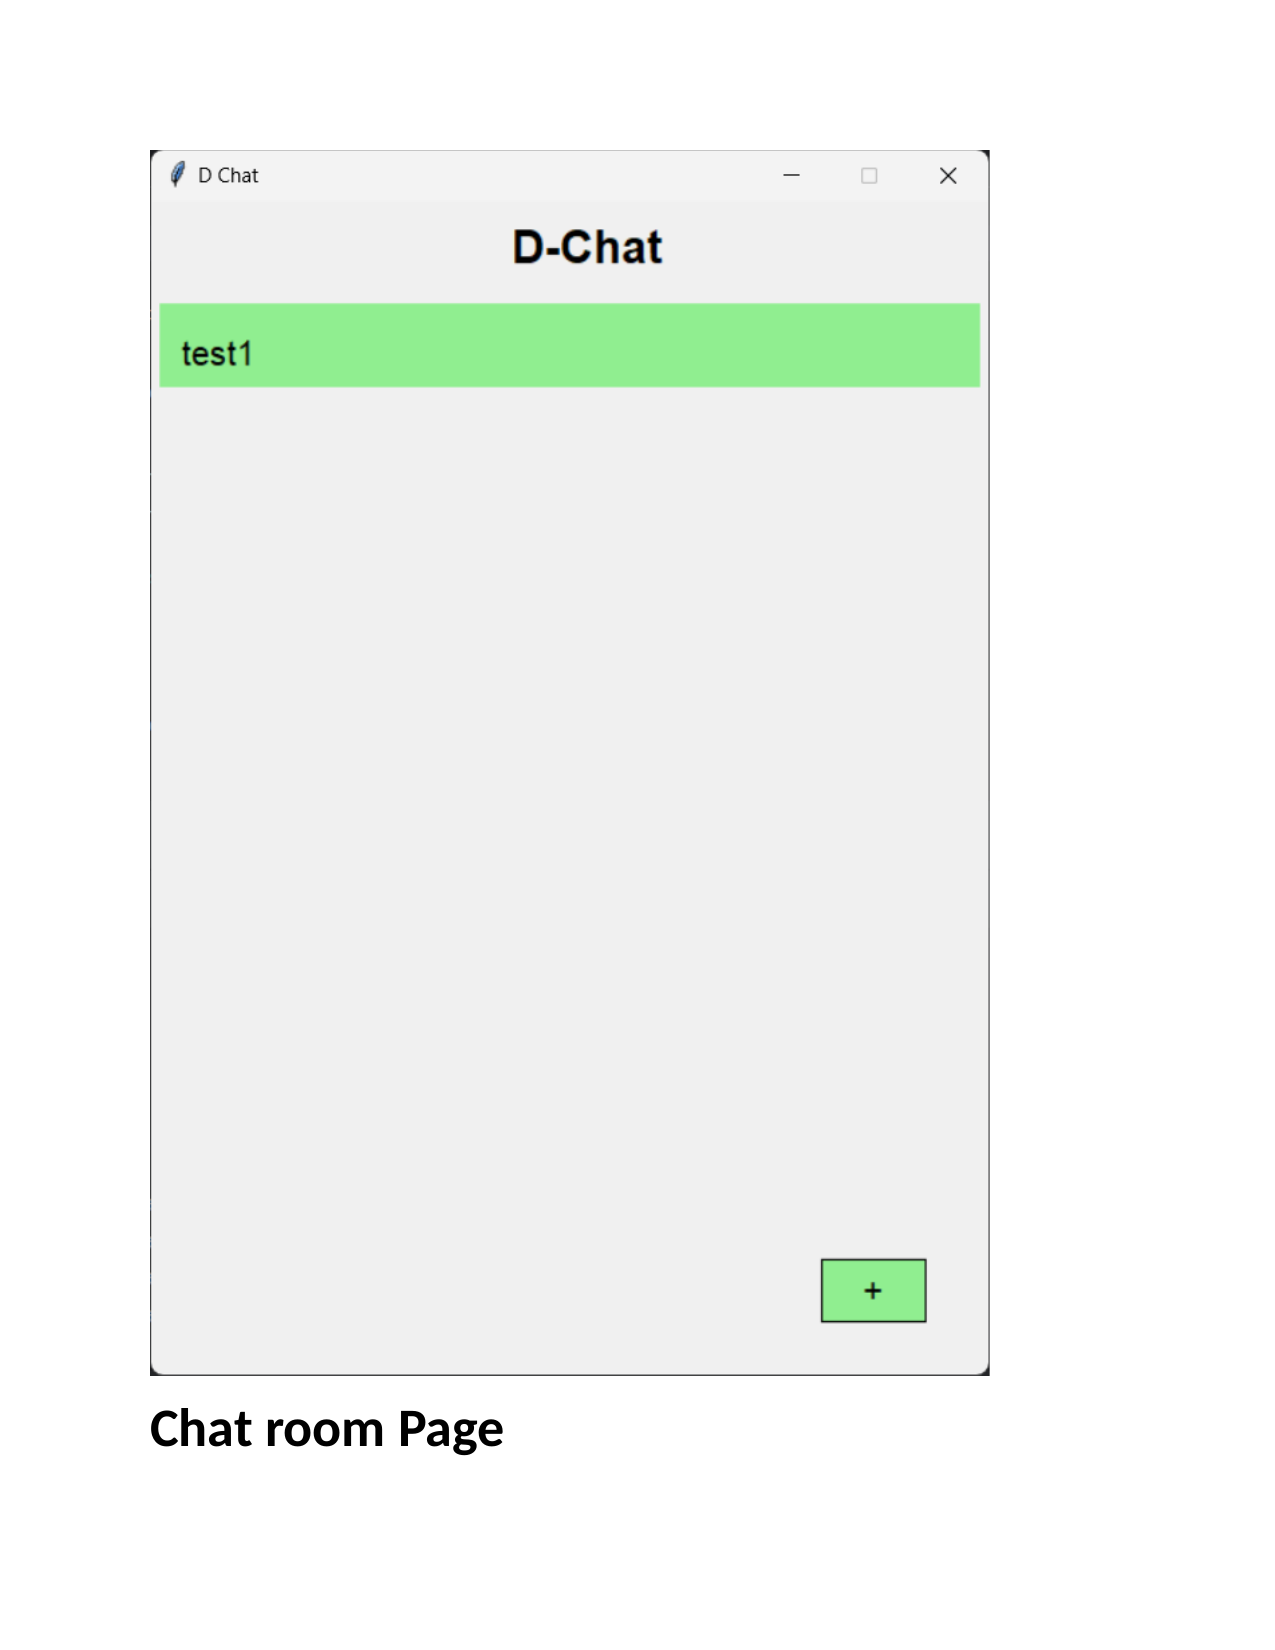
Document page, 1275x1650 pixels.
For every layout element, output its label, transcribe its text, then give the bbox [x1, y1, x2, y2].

picture [150, 150, 990, 1376]
text Chat room Page [150, 1394, 1125, 1460]
